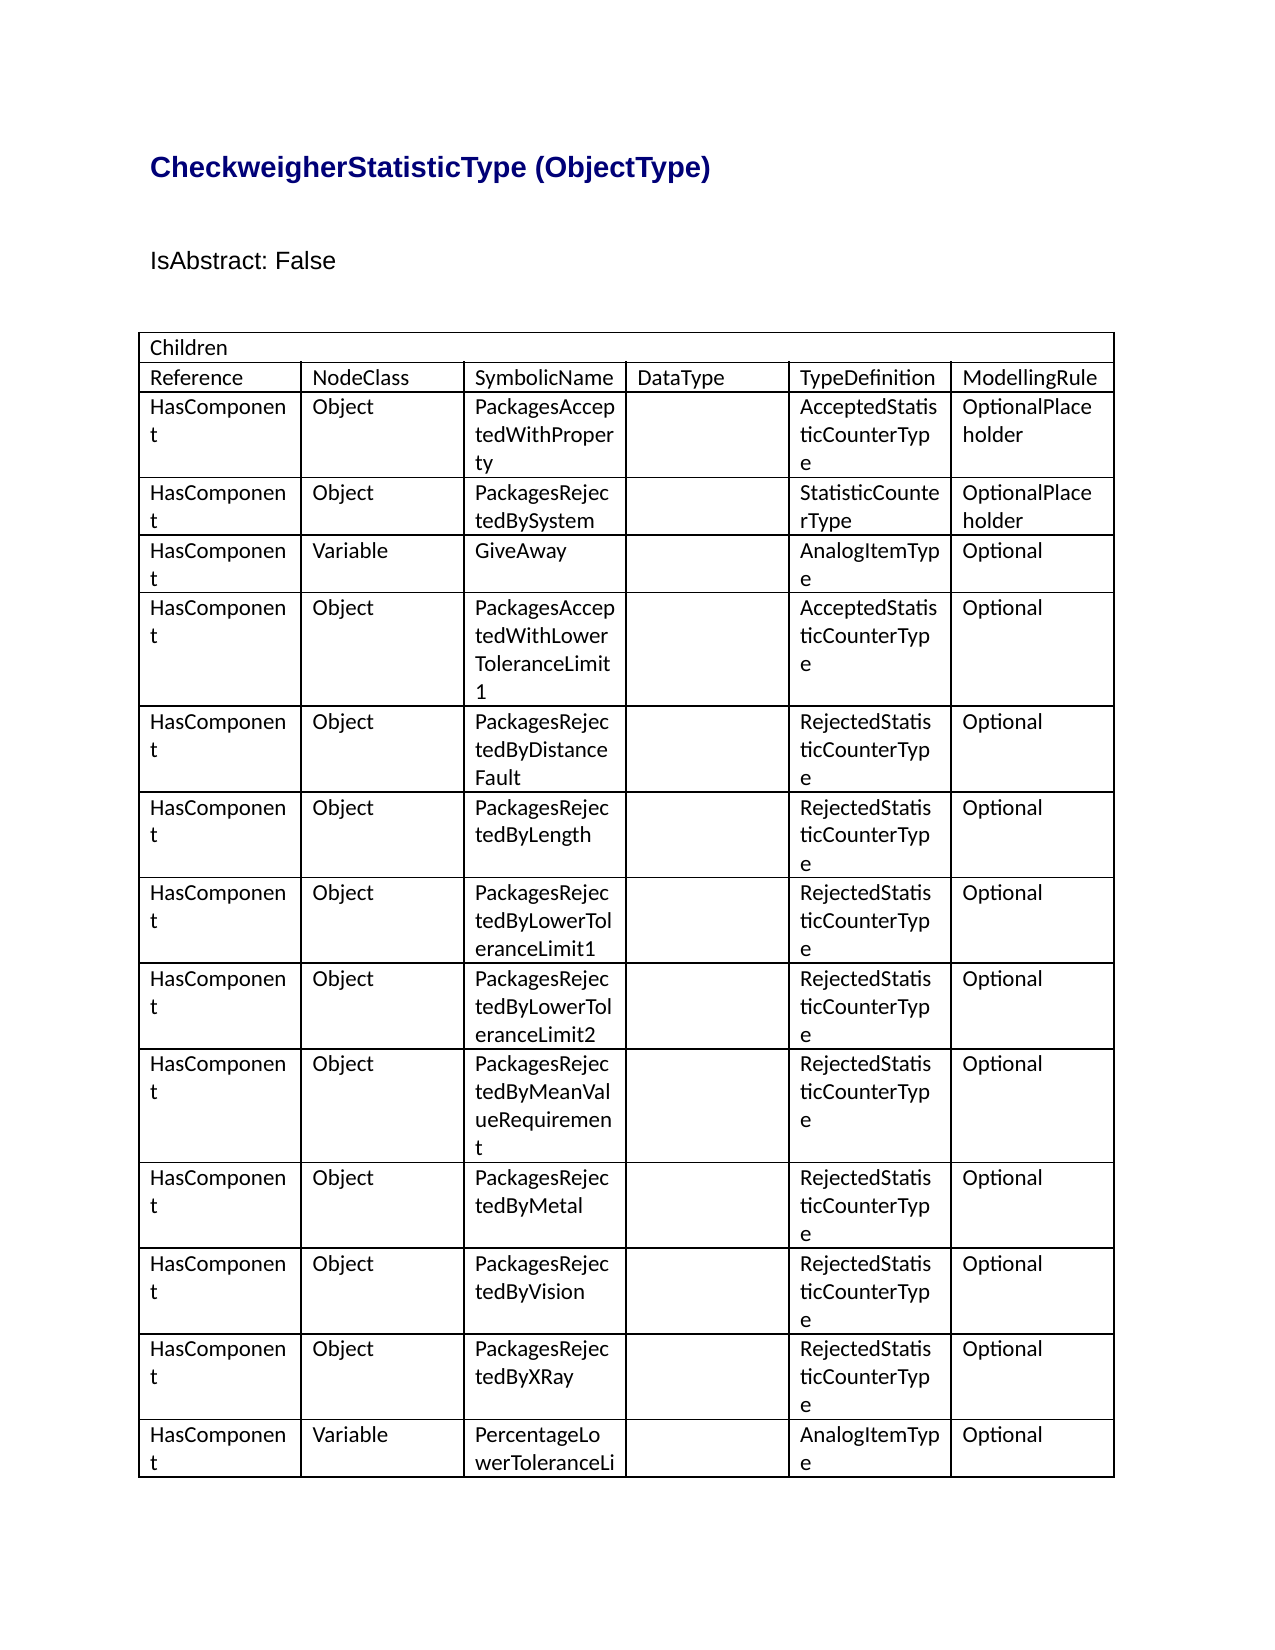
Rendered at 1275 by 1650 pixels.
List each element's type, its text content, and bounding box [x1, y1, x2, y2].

table_cell Object [302, 878, 463, 962]
table_cell Object [302, 1335, 463, 1418]
table_cell NodeClass [302, 363, 463, 391]
table_cell [627, 964, 788, 1048]
table_cell Object [302, 393, 463, 477]
table_cell Object [302, 478, 463, 534]
table_cell [627, 1163, 788, 1247]
table_cell Object [302, 1249, 463, 1333]
table_cell Reference [140, 363, 300, 391]
table_cell Optional [952, 1050, 1113, 1162]
table_cell RejectedStatisticCounterType [790, 964, 950, 1048]
table_cell HasComponent [140, 1163, 300, 1247]
table_cell Optional [952, 707, 1113, 791]
table_cell HasComponent [140, 878, 300, 962]
table_cell Optional [952, 1163, 1113, 1247]
table_cell SymbolicName [465, 363, 625, 391]
table_cell [627, 1335, 788, 1418]
table_cell PackagesRejectedByMeanValueRequirement [465, 1050, 625, 1162]
table_cell HasComponent [140, 793, 300, 877]
table_cell HasComponent [140, 536, 300, 592]
table_cell AcceptedStatisticCounterType [790, 393, 950, 477]
table_cell [627, 593, 788, 705]
table_cell Optional [952, 536, 1113, 592]
table_cell StatisticCounterType [790, 478, 950, 534]
text IsAbstract: False [150, 246, 1125, 275]
table_cell Variable [302, 1420, 463, 1476]
table_cell OptionalPlaceholder [952, 393, 1113, 477]
table_cell Object [302, 1050, 463, 1162]
table_cell Object [302, 964, 463, 1048]
text CheckweigherStatisticType (ObjectType) [150, 150, 1125, 183]
table_cell [627, 707, 788, 791]
table_cell RejectedStatisticCounterType [790, 1163, 950, 1247]
table_cell PackagesAcceptedWithProperty [465, 393, 625, 477]
table_cell PackagesRejectedByDistanceFault [465, 707, 625, 791]
table_cell TypeDefinition [790, 363, 950, 391]
table_cell HasComponent [140, 593, 300, 705]
table_cell [627, 536, 788, 592]
table_header Children [140, 333, 1113, 361]
table_cell RejectedStatisticCounterType [790, 1050, 950, 1162]
table_cell [627, 793, 788, 877]
table_cell Optional [952, 1249, 1113, 1333]
table_cell HasComponent [140, 478, 300, 534]
table_cell Object [302, 707, 463, 791]
table_cell Optional [952, 1335, 1113, 1418]
table_cell AnalogItemType [790, 1420, 950, 1476]
table_cell RejectedStatisticCounterType [790, 1335, 950, 1418]
table_cell RejectedStatisticCounterType [790, 878, 950, 962]
table_cell PackagesAcceptedWithLowerToleranceLimit1 [465, 593, 625, 705]
table_cell PackagesRejectedByMetal [465, 1163, 625, 1247]
table_cell HasComponent [140, 1050, 300, 1162]
table_cell DataType [627, 363, 788, 391]
table_cell [627, 1050, 788, 1162]
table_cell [465, 1420, 625, 1476]
table_cell PackagesRejectedByLowerToleranceLimit1 [465, 878, 625, 962]
table_cell PackagesRejectedByLowerToleranceLimit2 [465, 964, 625, 1048]
table_cell AcceptedStatisticCounterType [790, 593, 950, 705]
table_cell HasComponent [140, 393, 300, 477]
table_cell Object [302, 593, 463, 705]
table_cell PackagesRejectedBySystem [465, 478, 625, 534]
table_cell [627, 878, 788, 962]
table_cell Object [302, 793, 463, 877]
table_cell HasComponent [140, 1335, 300, 1418]
table_cell [627, 1420, 788, 1476]
table_cell Variable [302, 536, 463, 592]
table_cell Optional [952, 878, 1113, 962]
table_cell Optional [952, 593, 1113, 705]
table_cell RejectedStatisticCounterType [790, 793, 950, 877]
table_cell PackagesRejectedByLength [465, 793, 625, 877]
table_cell HasComponent [140, 964, 300, 1048]
table_cell Optional [952, 964, 1113, 1048]
table_cell PackagesRejectedByVision [465, 1249, 625, 1333]
table_cell HasComponent [140, 1420, 300, 1476]
table_cell AnalogItemType [790, 536, 950, 592]
table_cell ModellingRule [952, 363, 1113, 391]
table_cell [627, 478, 788, 534]
table_cell HasComponent [140, 1249, 300, 1333]
table_cell Optional [952, 793, 1113, 877]
table_cell RejectedStatisticCounterType [790, 1249, 950, 1333]
table_cell GiveAway [465, 536, 625, 592]
table_cell Object [302, 1163, 463, 1247]
table_cell PackagesRejectedByXRay [465, 1335, 625, 1418]
table_cell RejectedStatisticCounterType [790, 707, 950, 791]
table_cell HasComponent [140, 707, 300, 791]
table_cell [627, 1249, 788, 1333]
table_cell Optional [952, 1420, 1113, 1476]
table_cell OptionalPlaceholder [952, 478, 1113, 534]
table_cell [627, 393, 788, 477]
